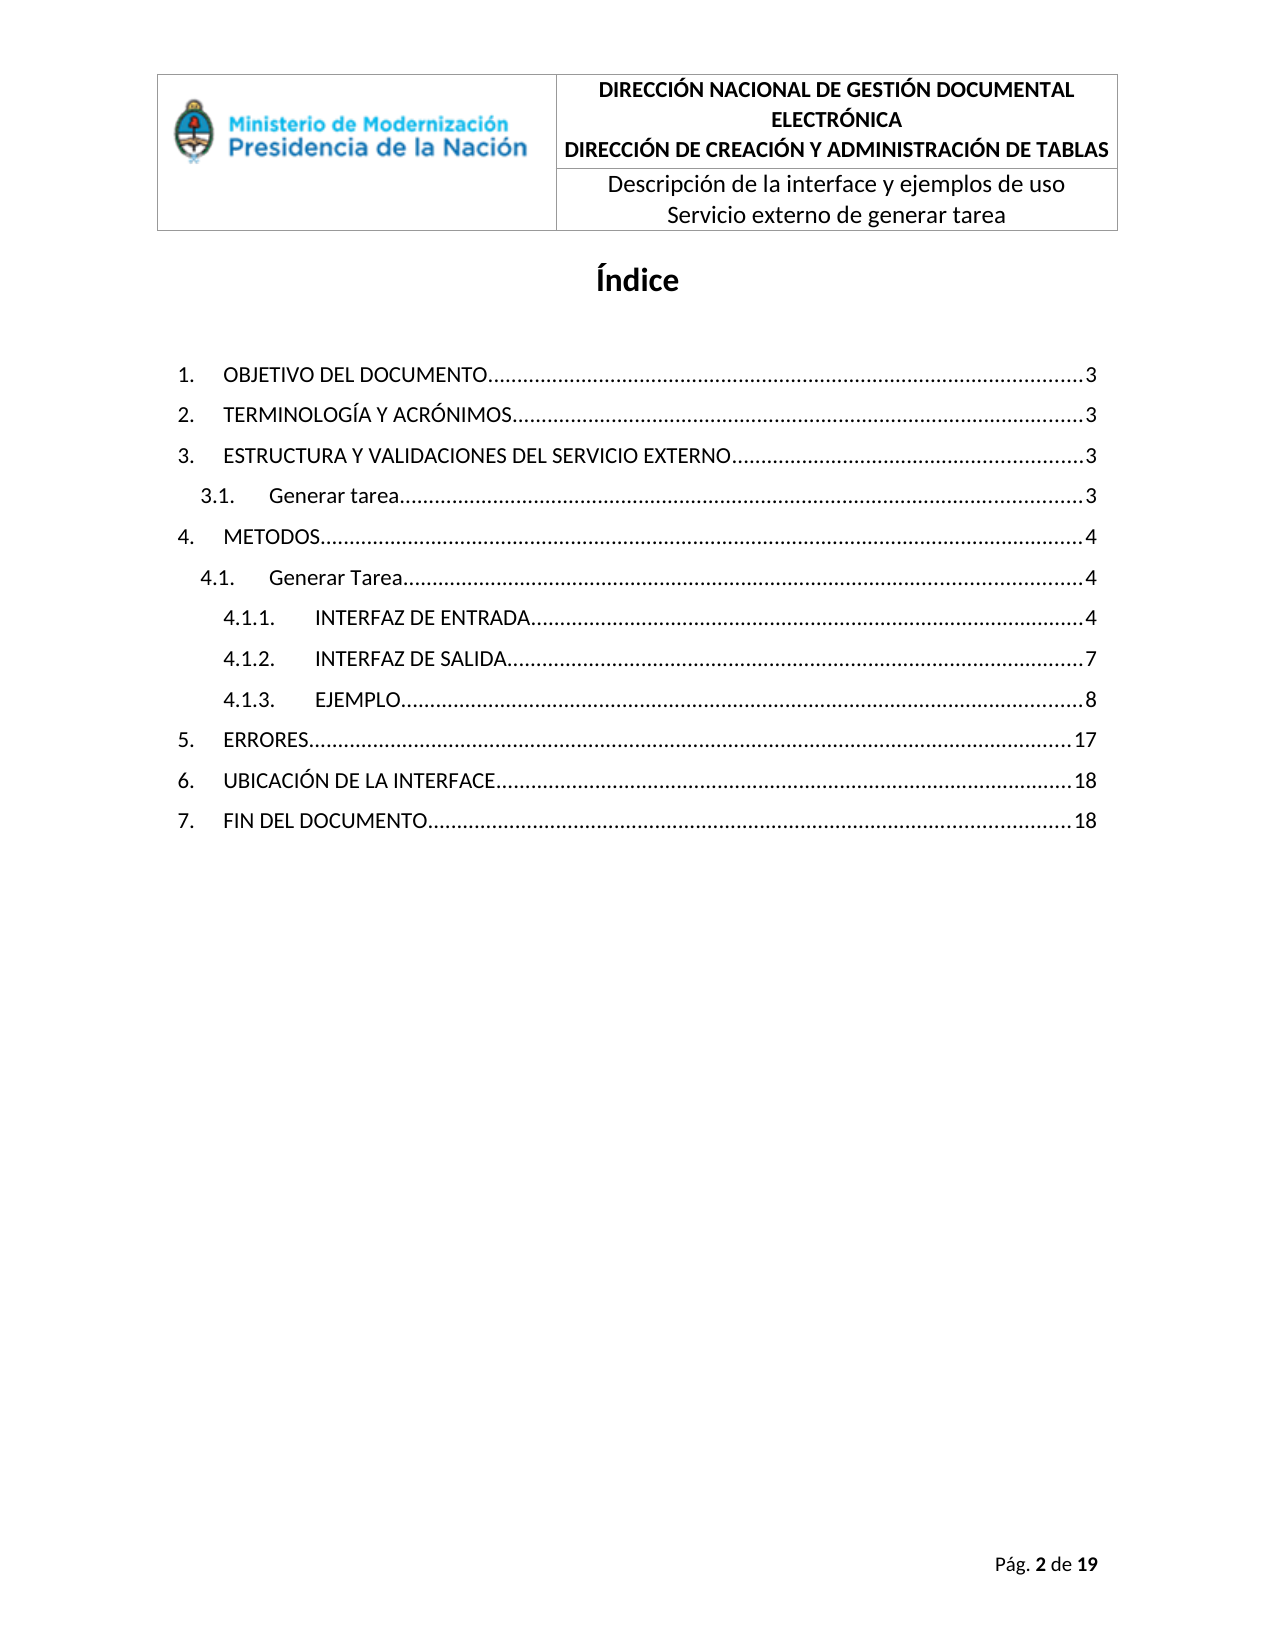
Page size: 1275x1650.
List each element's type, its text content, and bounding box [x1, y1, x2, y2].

picture [171, 95, 530, 167]
text Índice [177, 258, 1098, 299]
